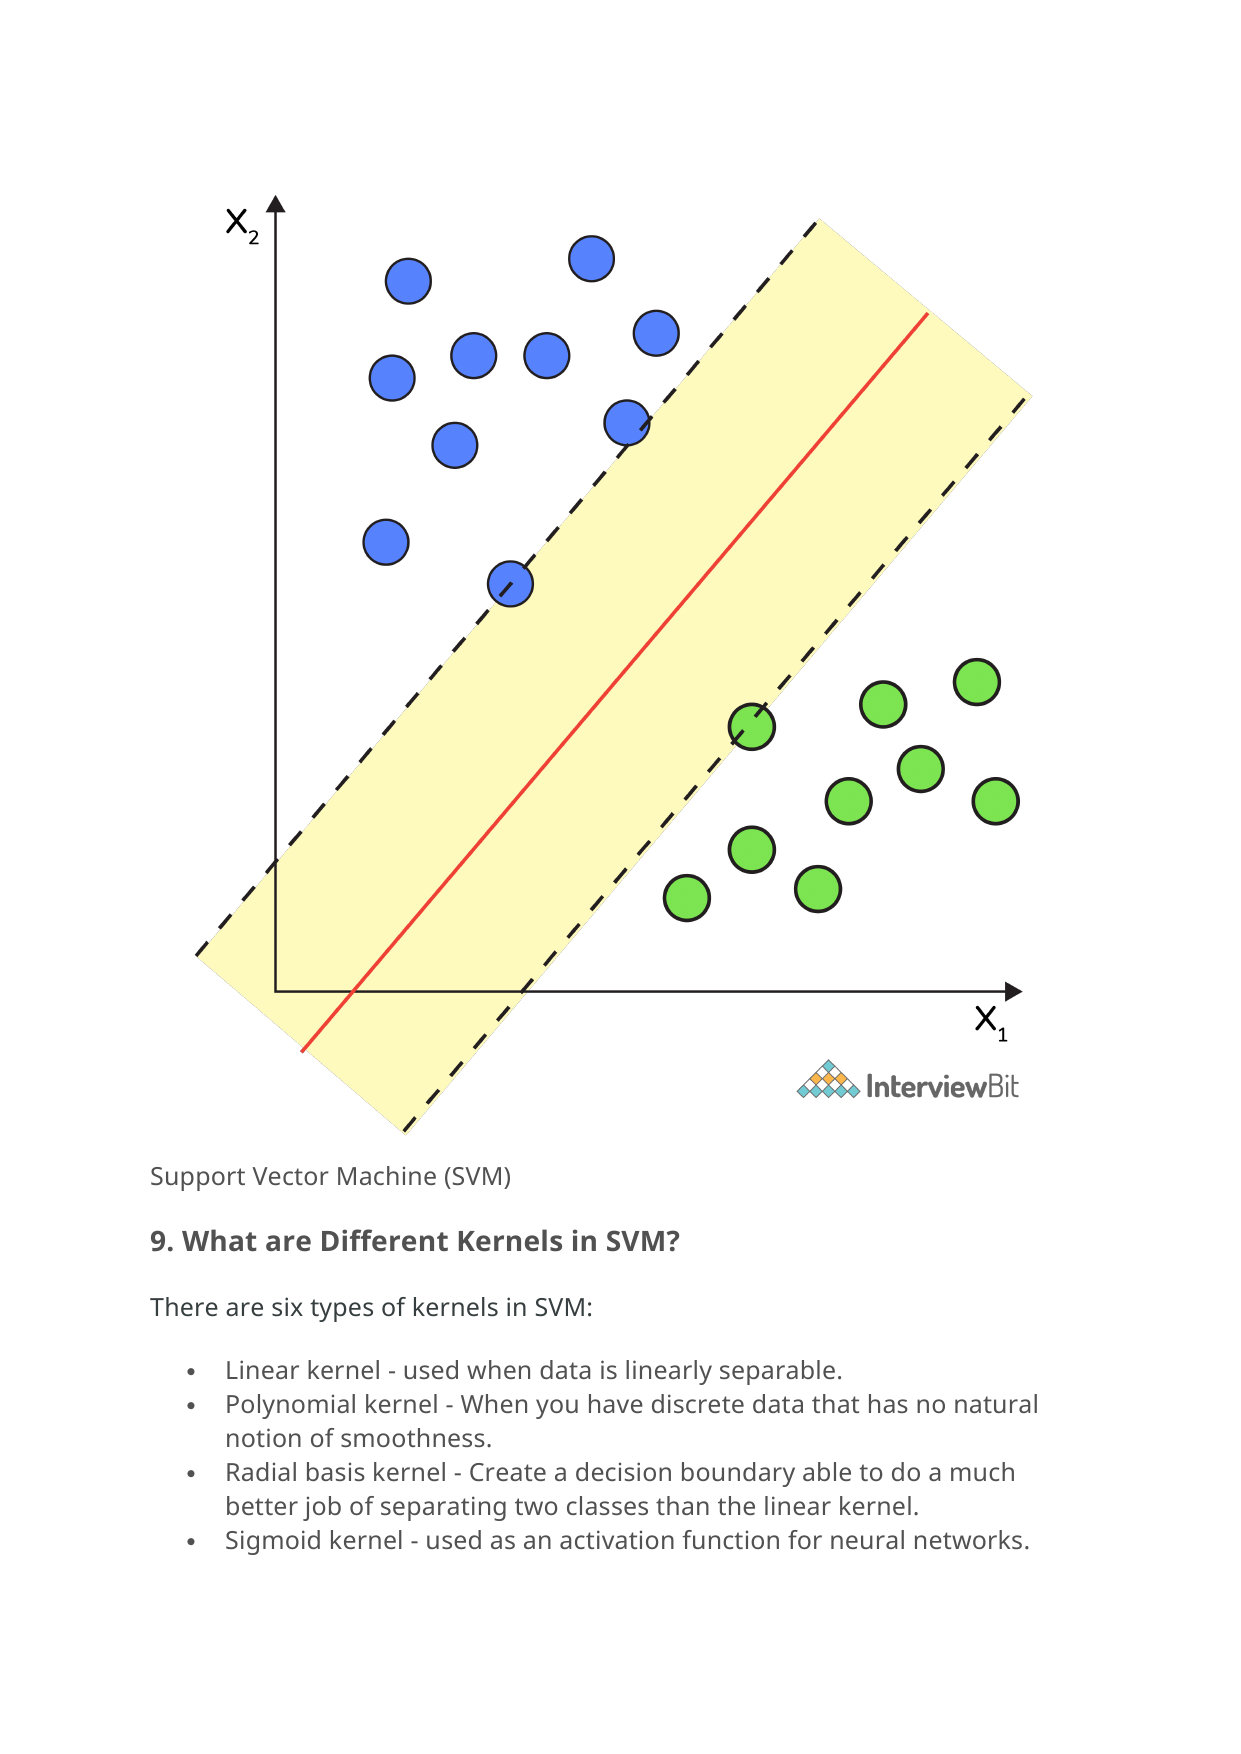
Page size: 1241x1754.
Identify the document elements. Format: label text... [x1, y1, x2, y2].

list Radial basis kernel - Create a decision boundary able to do a much better job of separating two classes than the linear kernel. [187, 1455, 1090, 1523]
list Linear kernel - used when data is linearly separable. [187, 1352, 1090, 1387]
list Polynomial kernel - When you have discrete data that has no natural notion of smoothness. [187, 1387, 1090, 1455]
text Support Vector Machine (SVM) [150, 1159, 1090, 1193]
text There are six types of kernels in SVM: [150, 1289, 1090, 1323]
picture [150, 150, 1091, 1159]
text 9. What are Different Kernels in SVM? [150, 1222, 1090, 1260]
list Sigmoid kernel - used as an activation function for neural networks. [187, 1523, 1090, 1557]
